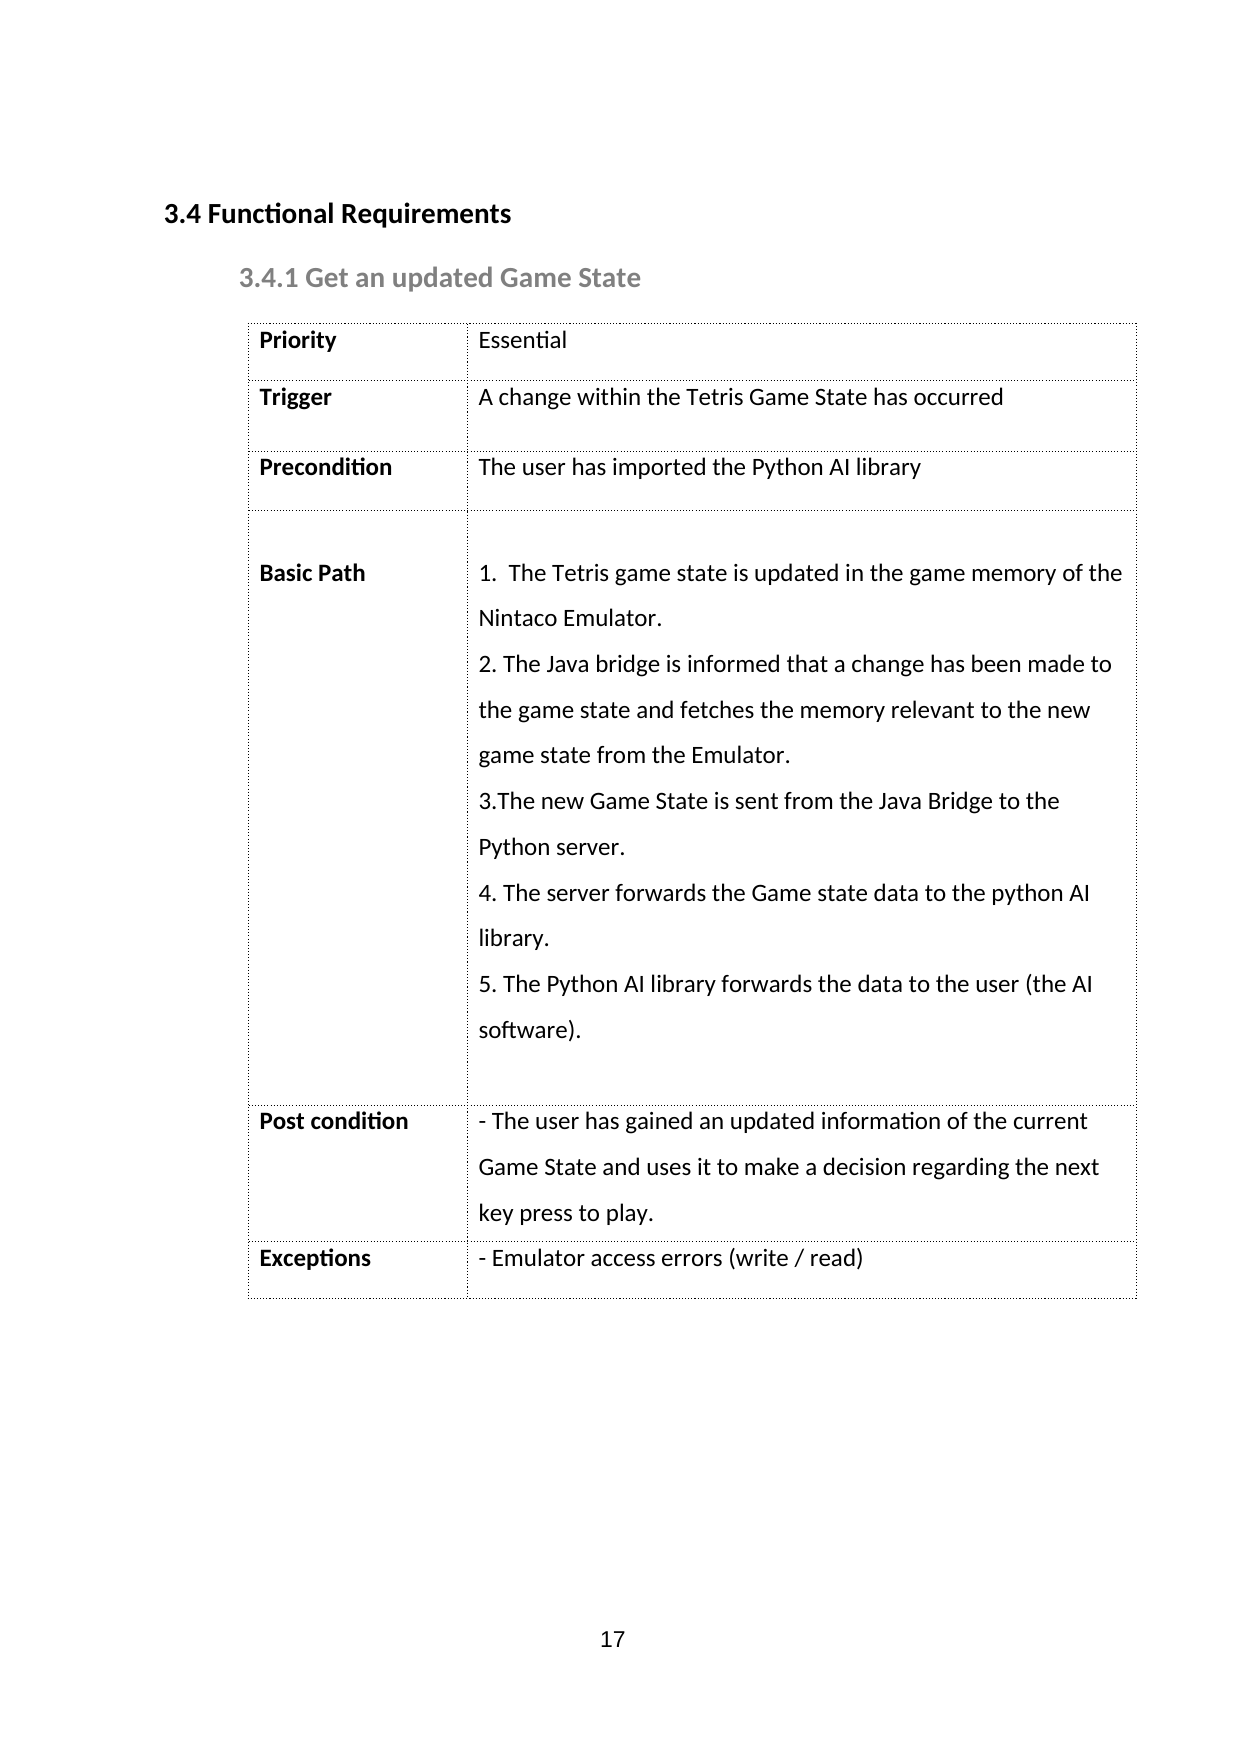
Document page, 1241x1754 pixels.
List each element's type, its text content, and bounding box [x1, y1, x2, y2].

table_cell 1. The Tetris game state is updated in the game memory of the Nintaco Emulator. 2. The Java bridge is informed that a change has been made to the game state and fetches the memory relevant to the new game state from the Emulator. 3.The new Game State is sent from the Java Bridge to the Python server. 4. The server forwards the Game state data to the python AI library. 5. The Python AI library forwards the data to the user (the AI software). [467, 510, 1136, 1104]
table_cell Precondition [248, 451, 467, 510]
text 3.4 Functional Requirements [89, 196, 1137, 231]
table_cell - The user has gained an updated information of the current Game State and uses it to make a decision regarding the next key press to play. [467, 1105, 1136, 1241]
table_cell Post condition [248, 1105, 467, 1241]
table_cell Basic Path [248, 510, 467, 1104]
table_header Essential [467, 323, 1136, 380]
table_cell A change within the Tetris Game State has occurred [467, 380, 1136, 451]
table_cell Trigger [248, 380, 467, 451]
table_cell The user has imported the Python AI library [467, 451, 1136, 510]
table_cell - Emulator access errors (write / read) [467, 1241, 1136, 1298]
text 3.4.1 Get an updated Game State [89, 259, 1137, 295]
table_cell Exceptions [248, 1241, 467, 1298]
table_header Priority [248, 323, 467, 380]
